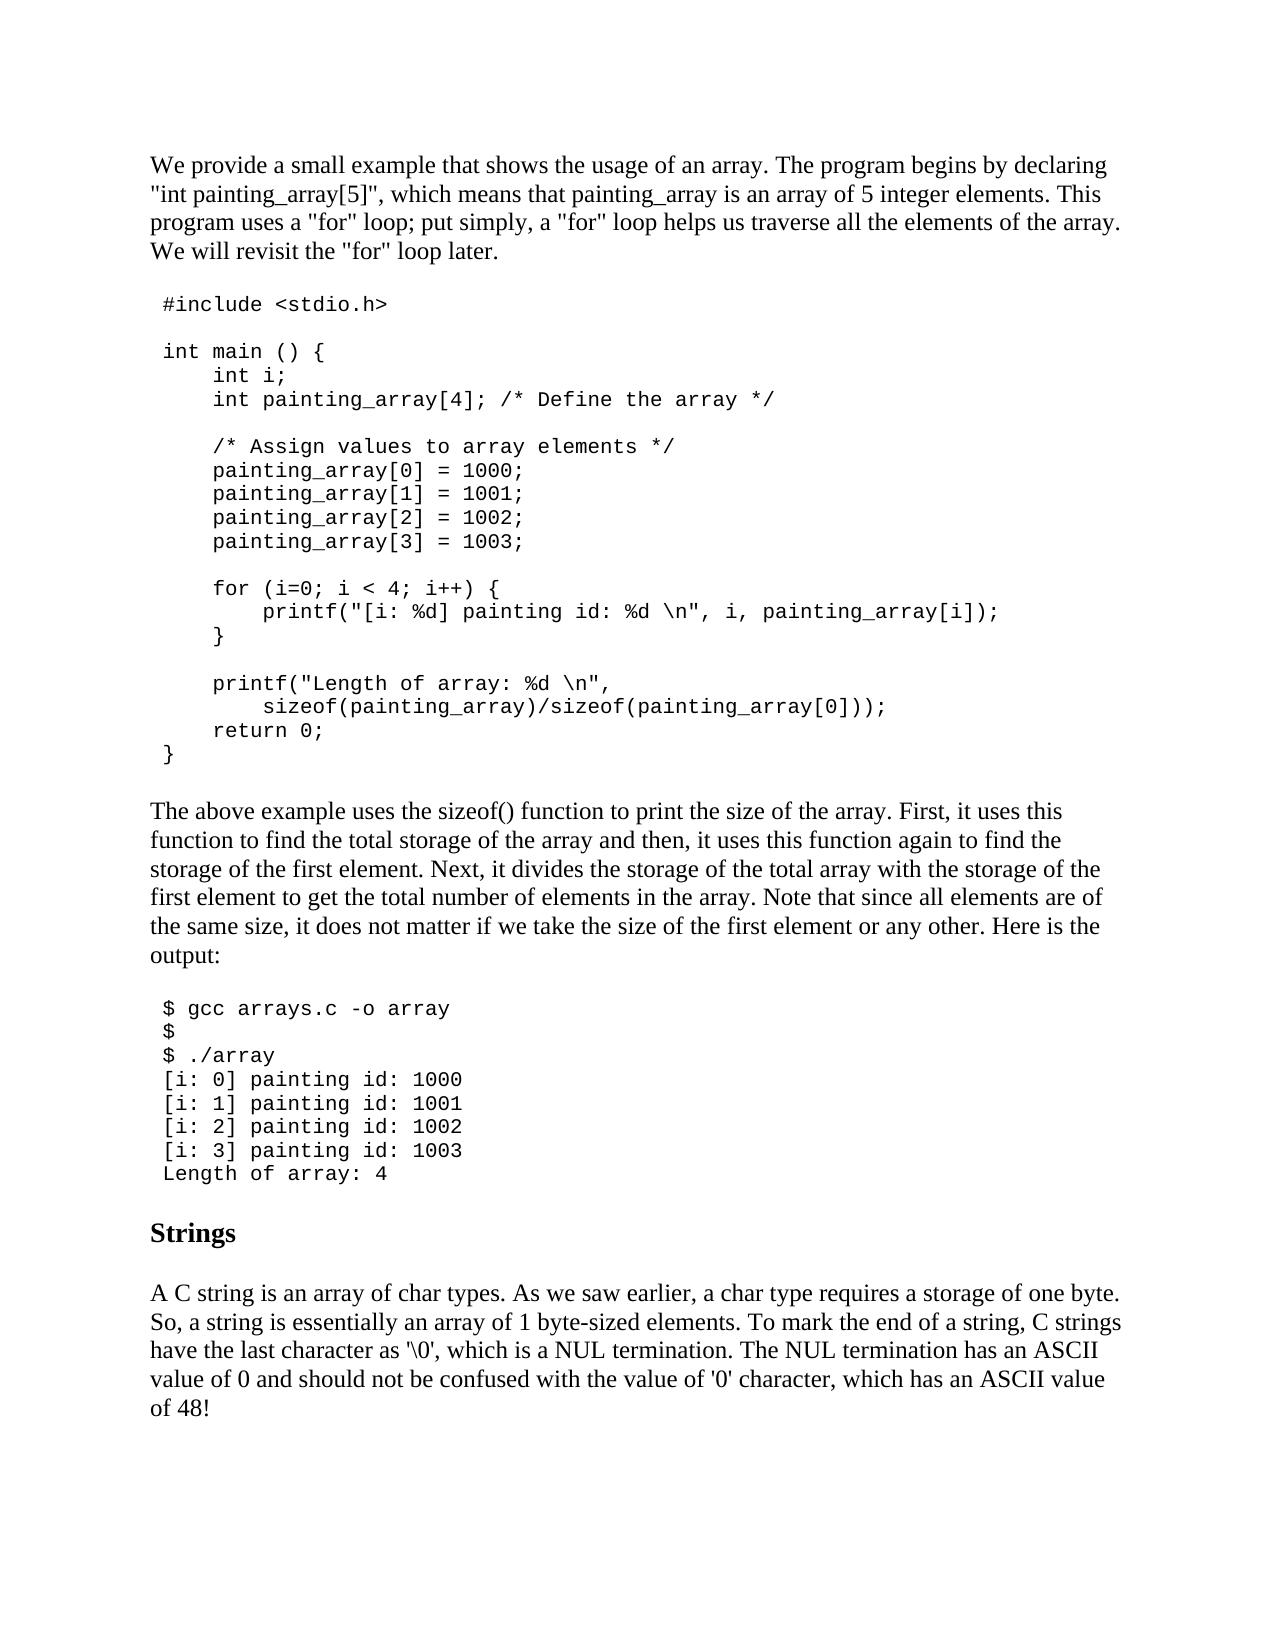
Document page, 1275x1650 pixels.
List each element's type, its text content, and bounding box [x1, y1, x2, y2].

text painting_array[1] = 1001; [150, 483, 1125, 507]
text return 0; [150, 720, 1125, 743]
text painting_array[3] = 1003; [150, 531, 1125, 554]
text printf("Length of array: %d \n", [150, 672, 1125, 696]
text } [150, 743, 1125, 767]
text printf("[i: %d] painting id: %d \n", i, painting_array[i]); [150, 602, 1125, 625]
text [i: 0] painting id: 1000 [150, 1069, 1125, 1092]
text int main () { [150, 341, 1125, 365]
text sizeof(painting_array)/sizeof(painting_array[0])); [150, 696, 1125, 720]
text int painting_array[4]; /* Define the array */ [150, 389, 1125, 412]
text [i: 2] painting id: 1002 [150, 1116, 1125, 1140]
text [i: 3] painting id: 1003 [150, 1140, 1125, 1163]
text /* Assign values to array elements */ [150, 436, 1125, 460]
text Length of array: 4 [150, 1163, 1125, 1187]
text $ [150, 1022, 1125, 1045]
text painting_array[0] = 1000; [150, 460, 1125, 483]
text A C string is an array of char types. As we saw earlier, a char type requires a storage of one byte. So, a string is essentially an array of 1 byte-sized elements. To mark the end of a string, C strings have the last character as '\0', which is a NUL termination. The NUL termination has an ASCII value of 0 and should not be confused with the value of '0' character, which has an ASCII value of 48! [150, 1278, 1125, 1422]
text We provide a small example that shows the usage of an array. The program begins by declaring "int painting_array[5]", which means that painting_array is an array of 5 integer elements. This program uses a "for" loop; put simply, a "for" loop helps us traverse all the elements of the array. We will revisit the "for" loop later. [150, 150, 1125, 265]
text for (i=0; i < 4; i++) { [150, 578, 1125, 602]
text int i; [150, 365, 1125, 389]
text #include <stdio.h> [150, 294, 1125, 318]
text } [150, 625, 1125, 649]
text $ gcc arrays.c -o array [150, 998, 1125, 1022]
text painting_array[2] = 1002; [150, 507, 1125, 531]
text $ ./array [150, 1045, 1125, 1069]
text The above example uses the sizeof() function to print the size of the array. First, it uses this function to find the total storage of the array and then, it uses this function again to find the storage of the first element. Next, it divides the storage of the total array with the storage of the first element to get the total number of elements in the array. Note that since all elements are of the same size, it does not matter if we take the size of the first element or any other. Here is the output: [150, 796, 1125, 969]
subtitle Strings [150, 1216, 1125, 1249]
text [i: 1] painting id: 1001 [150, 1092, 1125, 1116]
